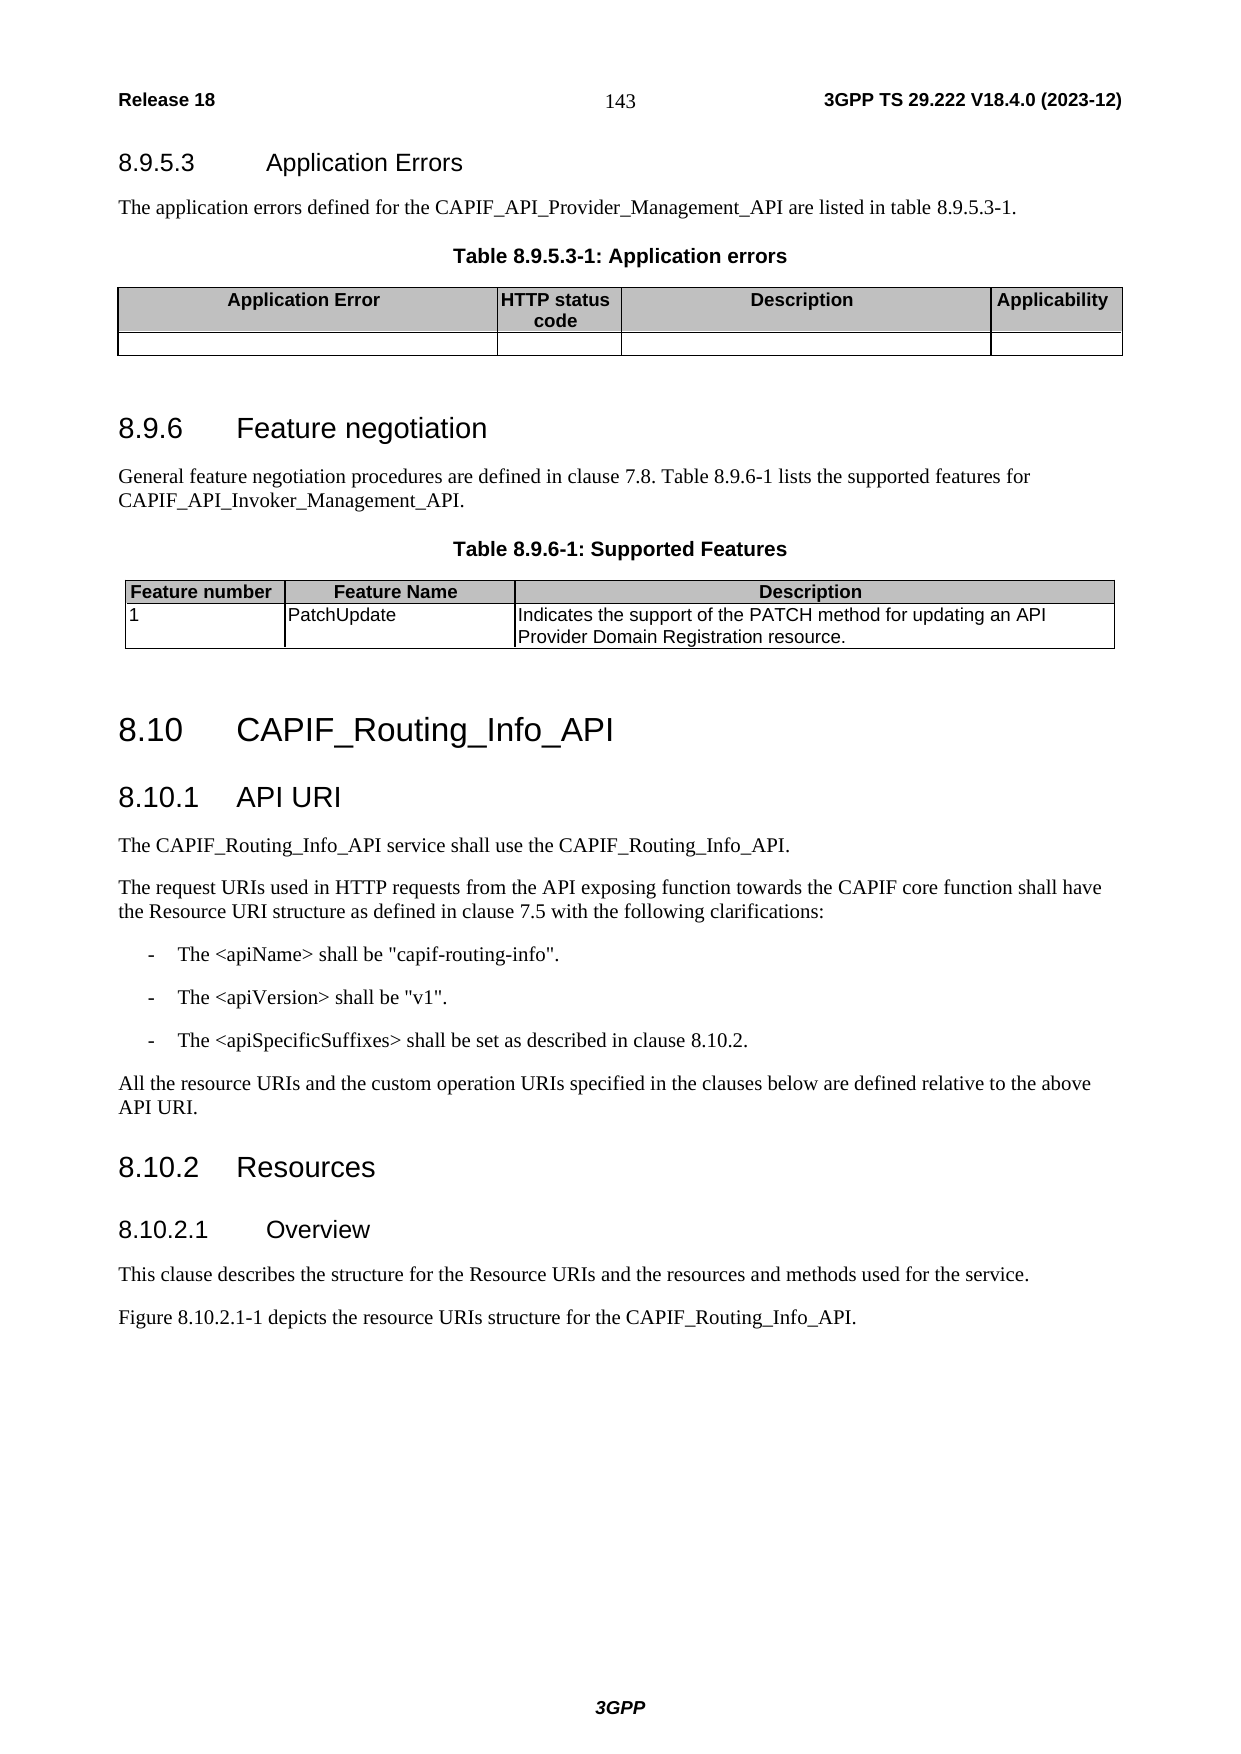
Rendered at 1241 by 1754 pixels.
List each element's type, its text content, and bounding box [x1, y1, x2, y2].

subtitle 8.9.5.3 Application Errors [118, 147, 1122, 176]
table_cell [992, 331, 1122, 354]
text The request URIs used in HTTP requests from the API exposing function towards the CAPIF core function shall have the Resource URI structure as defined in clause 7.5 with the following clarifications: [118, 875, 1122, 923]
text - The <apiVersion> shall be "v1". [148, 985, 1122, 1009]
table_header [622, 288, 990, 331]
text - The <apiName> shall be "capif-routing-info". [148, 942, 1122, 966]
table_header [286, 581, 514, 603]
text Figure 8.10.2.1-1 depicts the resource URIs structure for the CAPIF_Routing_Info_API. [118, 1305, 1122, 1329]
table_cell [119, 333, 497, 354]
text Table 8.9.5.3-1: Application errors [118, 244, 1122, 268]
text Table 8.9.6-1: Supported Features [118, 537, 1122, 561]
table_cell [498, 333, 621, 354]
text All the resource URIs and the custom operation URIs specified in the clauses below are defined relative to the above API URI. [118, 1071, 1122, 1119]
subtitle 8.10 CAPIF_Routing_Info_API [118, 711, 1122, 749]
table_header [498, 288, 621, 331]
subtitle 8.9.6 Feature negotiation [118, 411, 1122, 445]
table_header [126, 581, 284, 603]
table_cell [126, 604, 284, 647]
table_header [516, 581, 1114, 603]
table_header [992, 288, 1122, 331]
subtitle 8.10.2 Resources [118, 1150, 1122, 1183]
text The application errors defined for the CAPIF_API_Provider_Management_API are listed in table 8.9.5.3-1. [118, 195, 1122, 219]
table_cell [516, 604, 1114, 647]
text This clause describes the structure for the Resource URIs and the resources and methods used for the service. [118, 1262, 1122, 1286]
text General feature negotiation procedures are defined in clause 7.8. Table 8.9.6-1 lists the supported features for CAPIF_API_Invoker_Management_API. [118, 464, 1122, 512]
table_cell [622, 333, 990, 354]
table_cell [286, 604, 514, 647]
text - The <apiSpecificSuffixes> shall be set as described in clause 8.10.2. [148, 1028, 1122, 1052]
subtitle 8.10.1 API URI [118, 780, 1122, 814]
subtitle 8.10.2.1 Overview [118, 1215, 1122, 1243]
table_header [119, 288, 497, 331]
text The CAPIF_Routing_Info_API service shall use the CAPIF_Routing_Info_API. [118, 832, 1122, 857]
